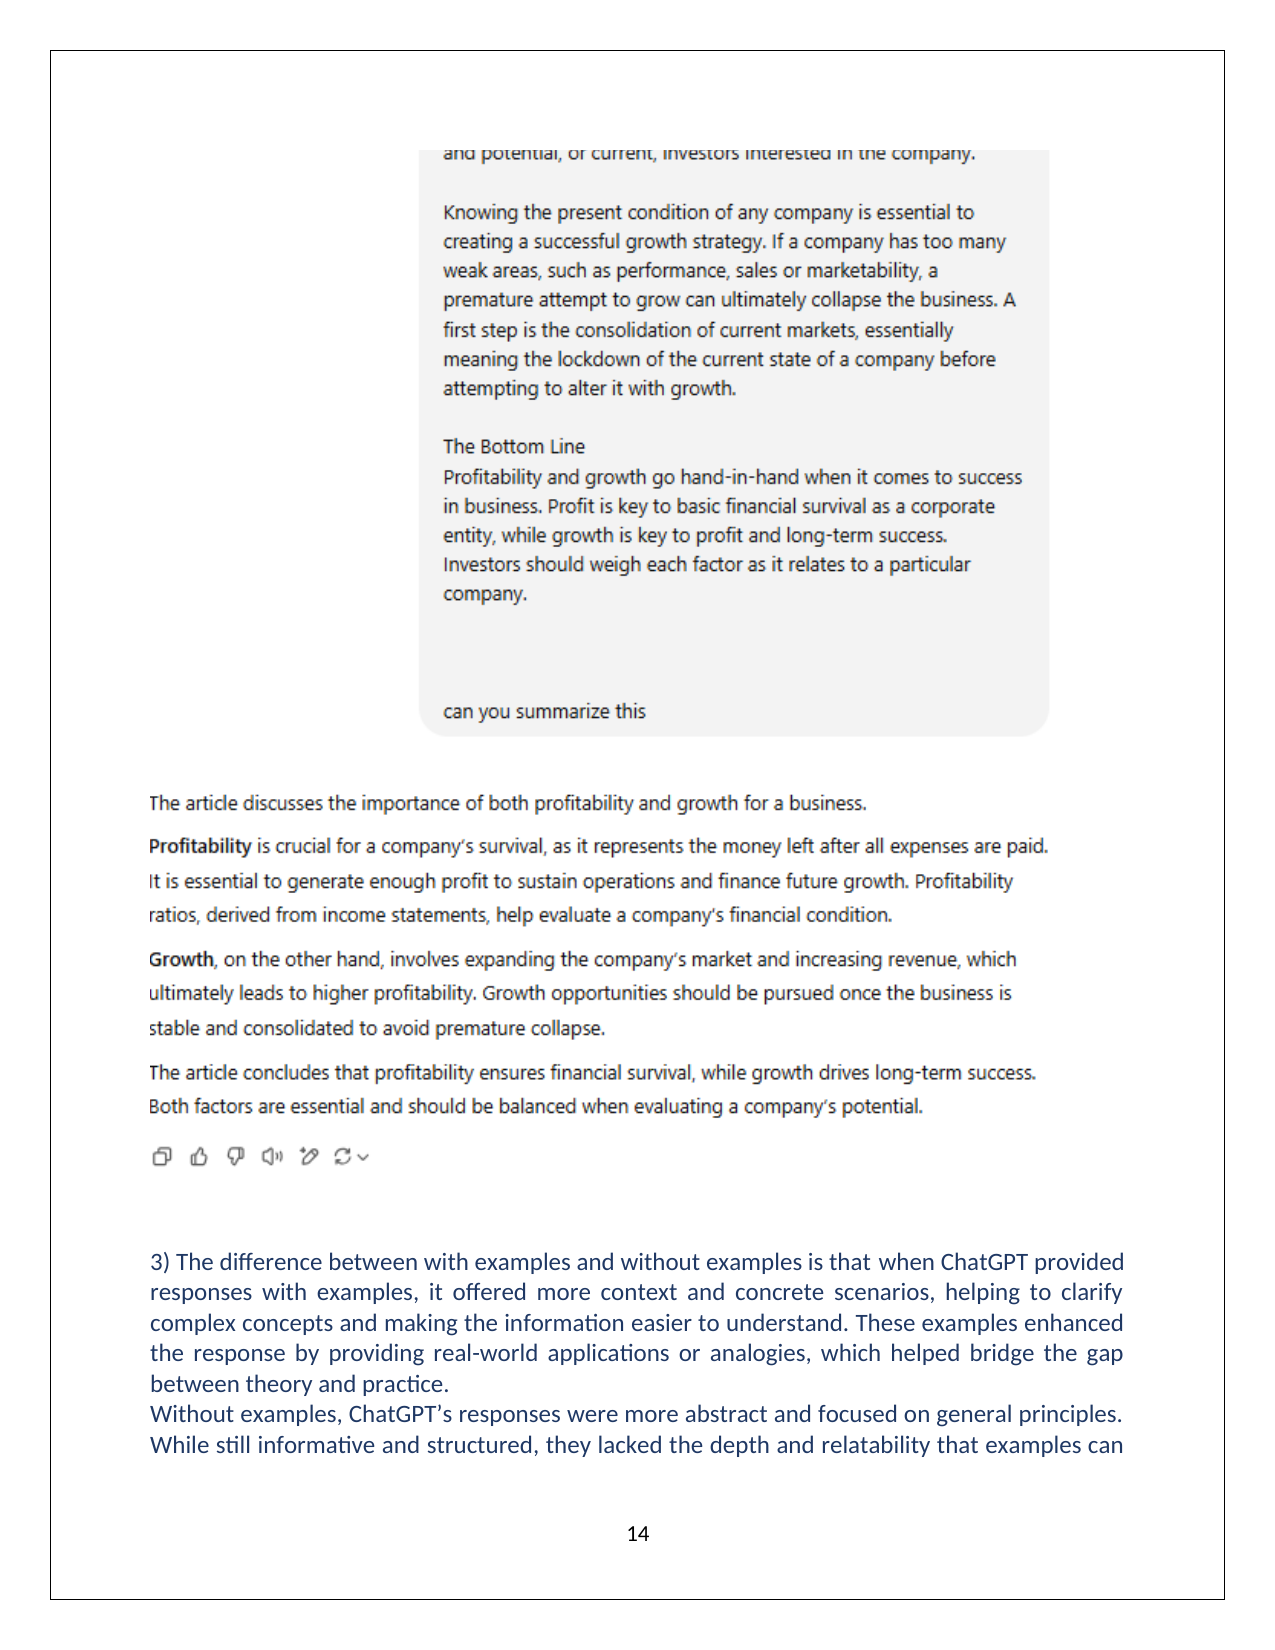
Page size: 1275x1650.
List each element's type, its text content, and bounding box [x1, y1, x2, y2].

text 3) The difference between with examples and without examples is that when ChatGPT provided responses with examples, it offered more context and concrete scenarios, helping to clarify complex concepts and making the information easier to understand. These examples enhanced the response by providing real-world applications or analogies, which helped bridge the gap between theory and practice. [150, 1246, 1125, 1398]
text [150, 1398, 1125, 1459]
picture [150, 150, 1125, 1216]
